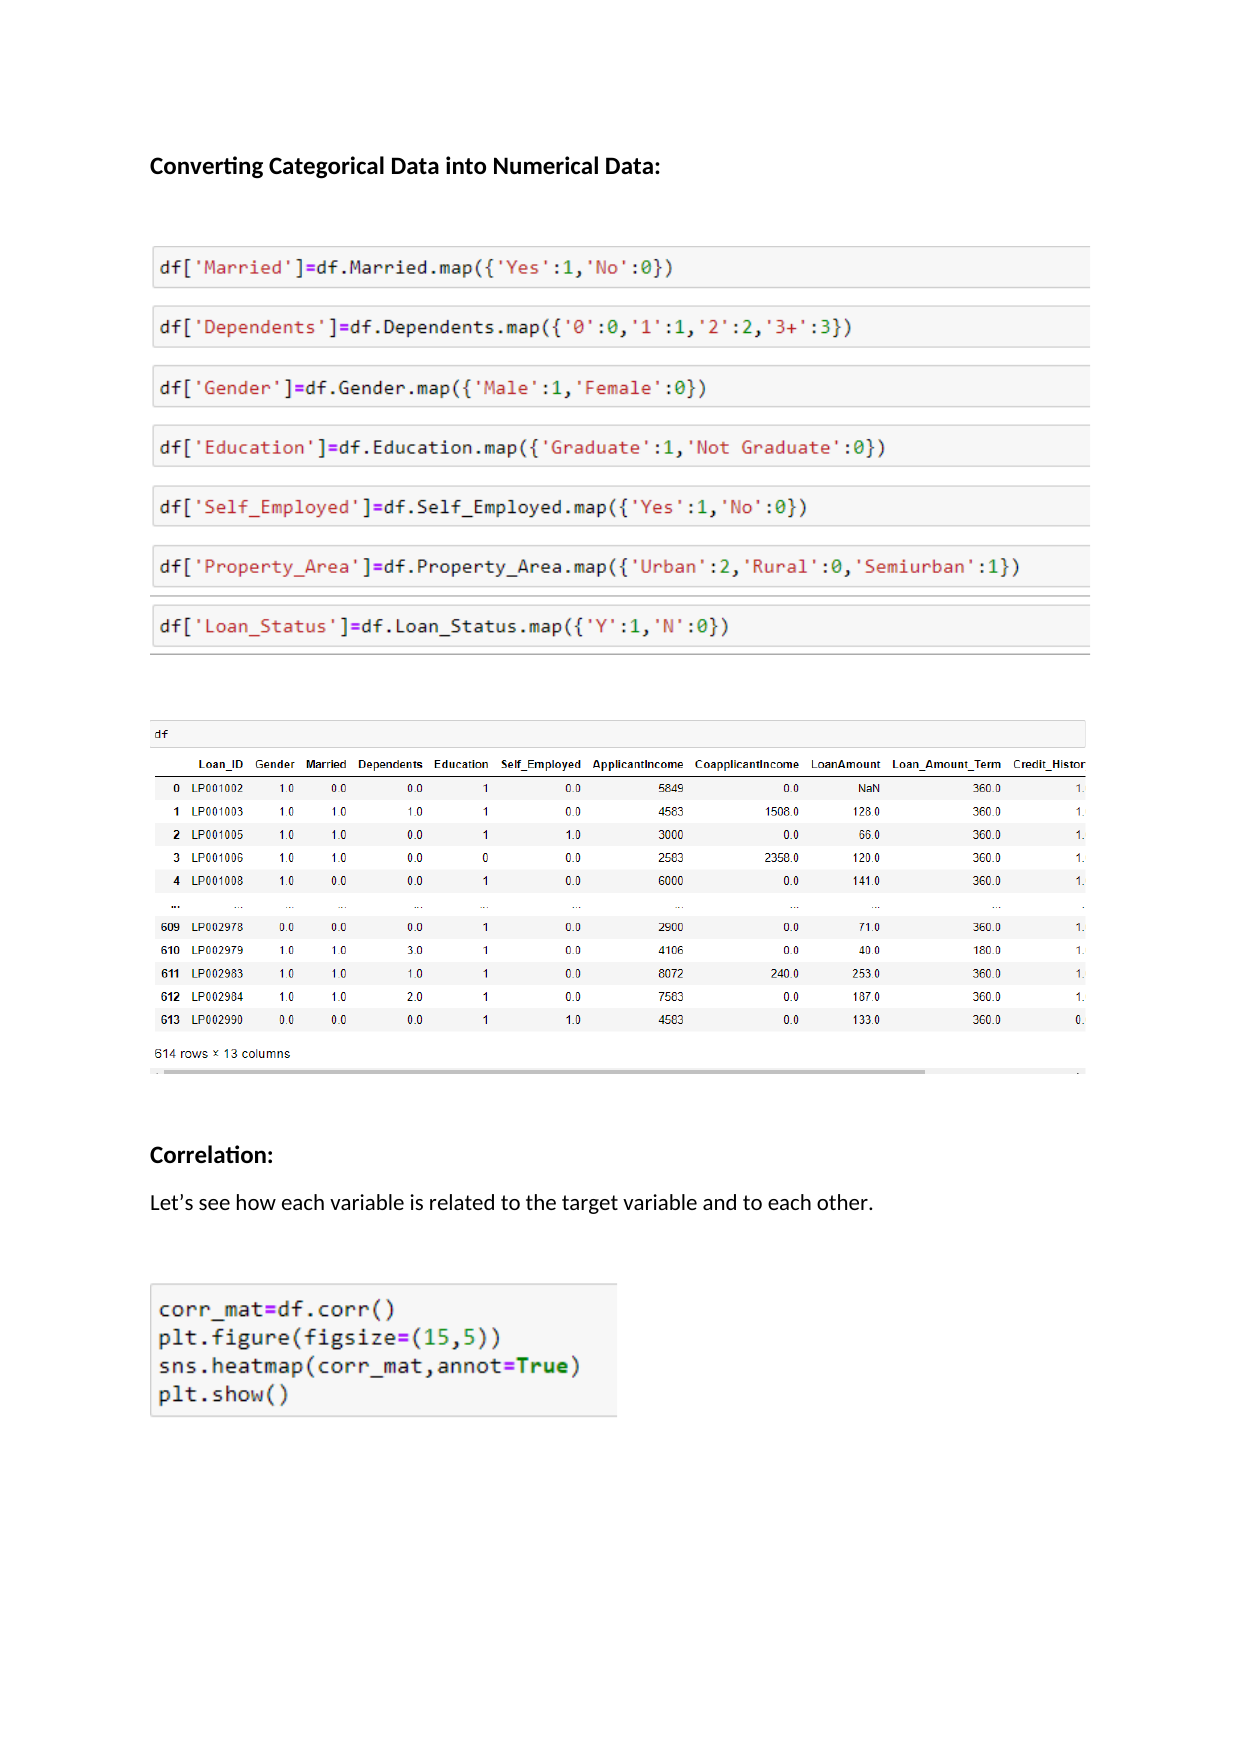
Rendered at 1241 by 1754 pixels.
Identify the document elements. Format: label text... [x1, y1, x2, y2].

picture [150, 246, 1091, 655]
text Converting Categorical Data into Numerical Data: [150, 150, 1090, 181]
picture [150, 720, 1091, 1074]
text Correlation: [150, 1139, 1090, 1169]
picture [150, 1282, 618, 1422]
text Let’s see how each variable is related to the target variable and to each other. [150, 1188, 1090, 1217]
